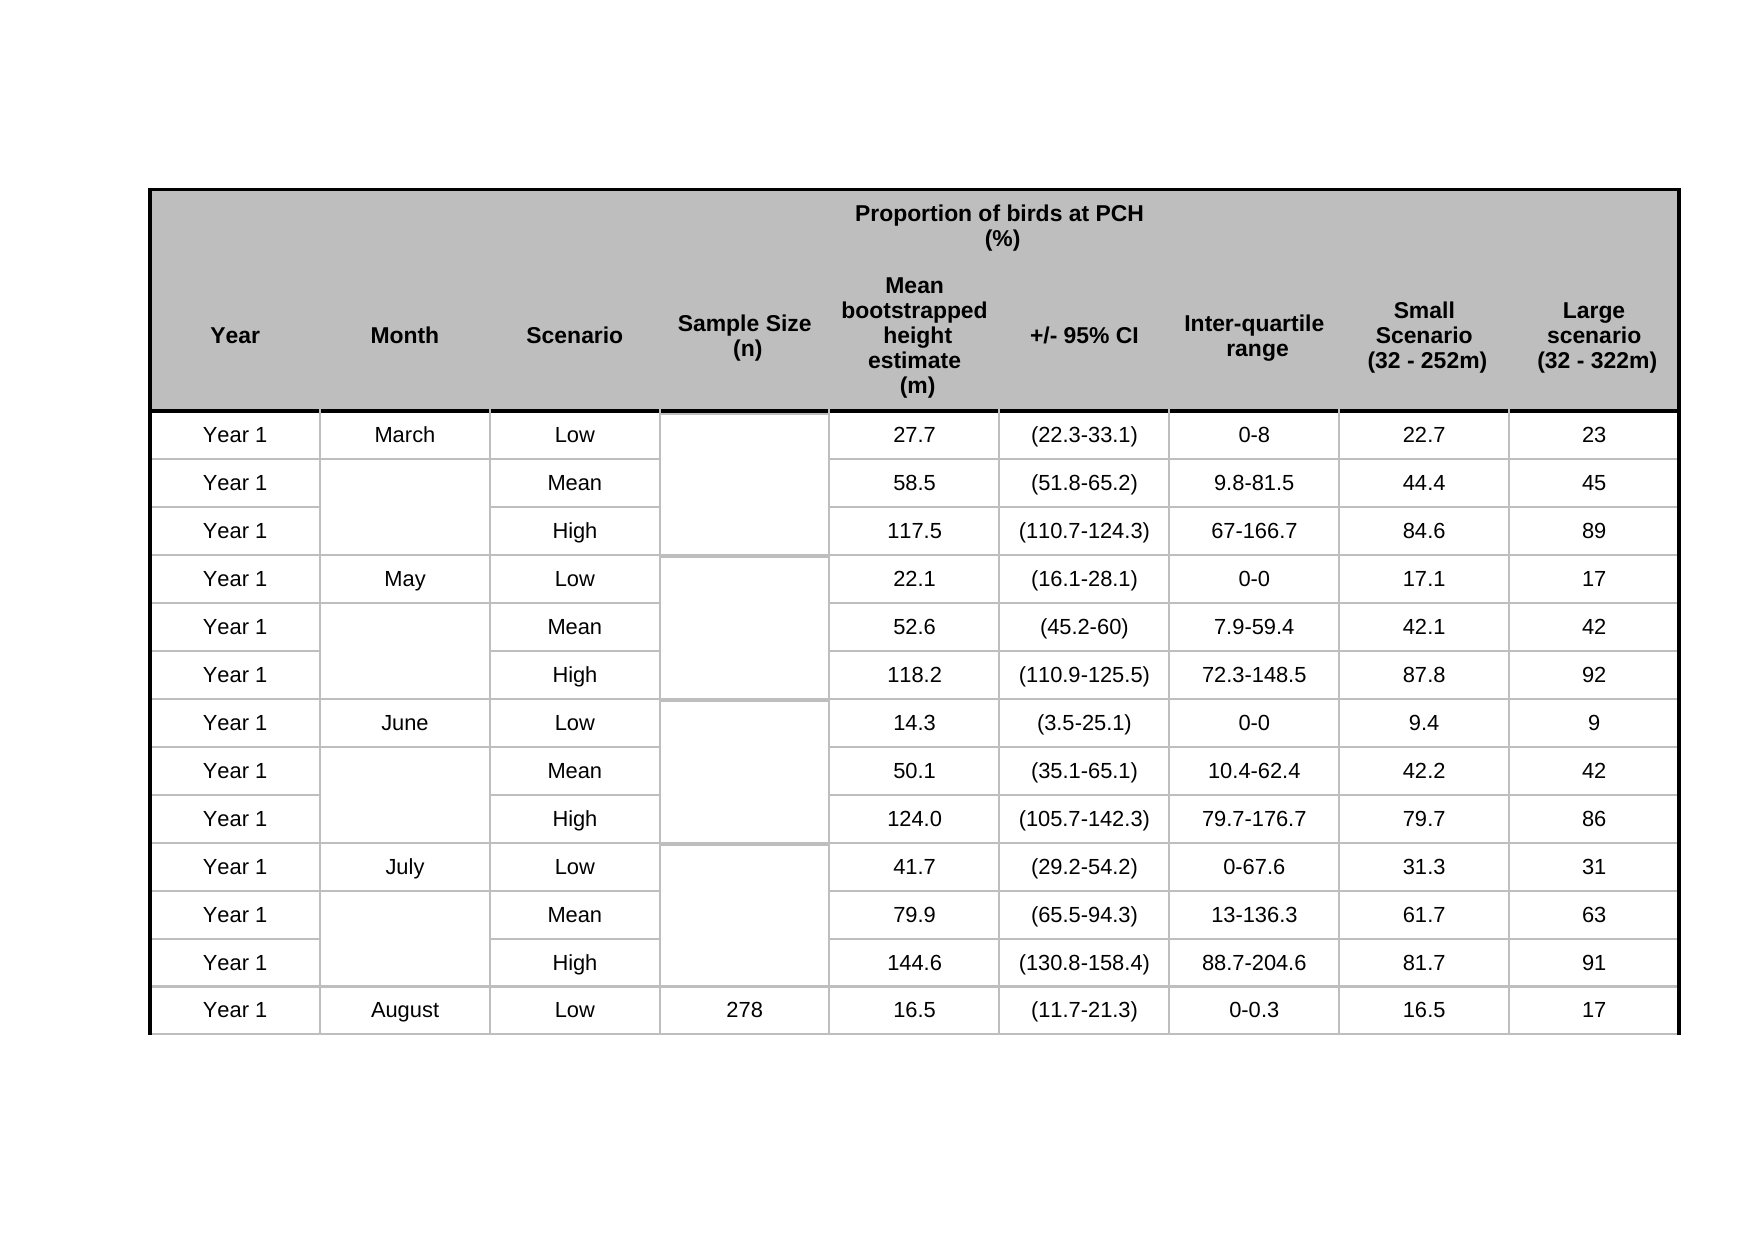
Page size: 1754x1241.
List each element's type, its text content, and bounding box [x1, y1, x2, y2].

table_cell (130.8-158.4) [1000, 940, 1168, 985]
table_header Proportion of birds at PCH (%) [321, 191, 1677, 261]
table_cell (11.7-21.3) [1000, 988, 1168, 1033]
table_cell Mean [491, 460, 659, 506]
table_cell Year 1 [152, 748, 319, 794]
table_cell Low [491, 844, 659, 889]
table_cell 81.7 [1340, 940, 1508, 985]
table_cell 17 [1510, 988, 1677, 1033]
table_cell 16.5 [1340, 988, 1508, 1033]
table_cell High [491, 940, 659, 985]
table_cell 79.9 [830, 892, 998, 937]
table_cell (3.5-25.1) [1000, 700, 1168, 746]
table_cell 31.3 [1340, 844, 1508, 889]
table_cell 16.5 [830, 988, 998, 1033]
table_cell 42 [1510, 604, 1677, 650]
table_cell 42.1 [1340, 604, 1508, 650]
table_cell 22.7 [1340, 413, 1508, 458]
table_cell (29.2-54.2) [1000, 844, 1168, 889]
table_cell 42.2 [1340, 748, 1508, 794]
table_cell Large scenario (32 - 322m) [1510, 264, 1677, 409]
table_cell March [321, 413, 489, 458]
table_cell August [321, 988, 489, 1033]
table_cell July [321, 844, 489, 889]
table_cell Low [491, 988, 659, 1033]
table_cell 0-0 [1170, 556, 1338, 602]
table_cell Low [491, 700, 659, 746]
table_cell June [321, 700, 489, 746]
table_cell 9.4 [1340, 700, 1508, 746]
table_cell 10.4-62.4 [1170, 748, 1338, 794]
table_cell +/- 95% CI [1000, 264, 1168, 409]
table_cell 17.1 [1340, 556, 1508, 602]
table_cell Month [321, 264, 489, 409]
table_cell 87.8 [1340, 652, 1508, 698]
table_cell 50.1 [830, 748, 998, 794]
table_cell Mean [491, 604, 659, 650]
table_cell Year 1 [152, 844, 319, 889]
table_cell Year 1 [152, 940, 319, 985]
table_cell (45.2-60) [1000, 604, 1168, 650]
table_cell 89 [1510, 508, 1677, 554]
table_cell High [491, 652, 659, 698]
table_cell 27.7 [830, 413, 998, 458]
table_cell (110.7-124.3) [1000, 508, 1168, 554]
table_cell 45 [1510, 460, 1677, 506]
table_cell 144.6 [830, 940, 998, 985]
table_cell 17 [1510, 556, 1677, 602]
table_cell Small Scenario (32 - 252m) [1340, 264, 1508, 409]
table_cell 23 [1510, 413, 1677, 458]
table_cell Year 1 [152, 556, 319, 602]
table_cell Year 1 [152, 508, 319, 554]
table_cell 63 [1510, 892, 1677, 937]
table_cell Year 1 [152, 700, 319, 746]
table_cell Year 1 [152, 413, 319, 458]
table_cell (105.7-142.3) [1000, 796, 1168, 842]
table_header [152, 191, 319, 261]
table_cell 84.6 [1340, 508, 1508, 554]
table_cell High [491, 796, 659, 842]
table_cell Year 1 [152, 988, 319, 1033]
table_cell 31 [1510, 844, 1677, 889]
table_cell 42 [1510, 748, 1677, 794]
table_cell 91 [1510, 940, 1677, 985]
table_cell 0-8 [1170, 413, 1338, 458]
table_cell Low [491, 413, 659, 458]
table_cell 0-0.3 [1170, 988, 1338, 1033]
table_cell 14.3 [830, 700, 998, 746]
table_cell 22.1 [830, 556, 998, 602]
table_cell 41.7 [830, 844, 998, 889]
table_cell Mean bootstrapped height estimate (m) [830, 264, 998, 409]
table_cell 9.8-81.5 [1170, 460, 1338, 506]
table_cell 79.7 [1340, 796, 1508, 842]
table_cell 0-0 [1170, 700, 1338, 746]
table_cell Mean [491, 748, 659, 794]
table_cell 0-67.6 [1170, 844, 1338, 889]
table_cell Low [491, 556, 659, 602]
table_cell 86 [1510, 796, 1677, 842]
table_cell 7.9-59.4 [1170, 604, 1338, 650]
table_cell (110.9-125.5) [1000, 652, 1168, 698]
table_cell May [321, 556, 489, 602]
table_cell (51.8-65.2) [1000, 460, 1168, 506]
table_cell Year 1 [152, 796, 319, 842]
table_cell (35.1-65.1) [1000, 748, 1168, 794]
table_cell 278 [661, 988, 828, 1033]
table_cell Scenario [491, 264, 659, 409]
table_cell 9 [1510, 700, 1677, 746]
table_cell 88.7-204.6 [1170, 940, 1338, 985]
table_cell 118.2 [830, 652, 998, 698]
table_cell 72.3-148.5 [1170, 652, 1338, 698]
table_cell Year 1 [152, 604, 319, 650]
table_cell 117.5 [830, 508, 998, 554]
table_cell Sample Size (n) [661, 264, 828, 409]
table_cell 58.5 [830, 460, 998, 506]
table_cell 79.7-176.7 [1170, 796, 1338, 842]
table_cell High [491, 508, 659, 554]
table_cell 67-166.7 [1170, 508, 1338, 554]
table_cell Year 1 [152, 892, 319, 937]
table_cell Year [152, 264, 319, 409]
table_cell (22.3-33.1) [1000, 413, 1168, 458]
table_cell (16.1-28.1) [1000, 556, 1168, 602]
table_cell Inter-quartile range [1170, 264, 1338, 409]
table_cell 61.7 [1340, 892, 1508, 937]
table_cell Year 1 [152, 652, 319, 698]
table_cell 92 [1510, 652, 1677, 698]
table_cell Year 1 [152, 460, 319, 506]
table_cell 44.4 [1340, 460, 1508, 506]
table_cell Mean [491, 892, 659, 937]
table_cell (65.5-94.3) [1000, 892, 1168, 937]
table_cell 52.6 [830, 604, 998, 650]
table_cell 13-136.3 [1170, 892, 1338, 937]
table_cell 124.0 [830, 796, 998, 842]
